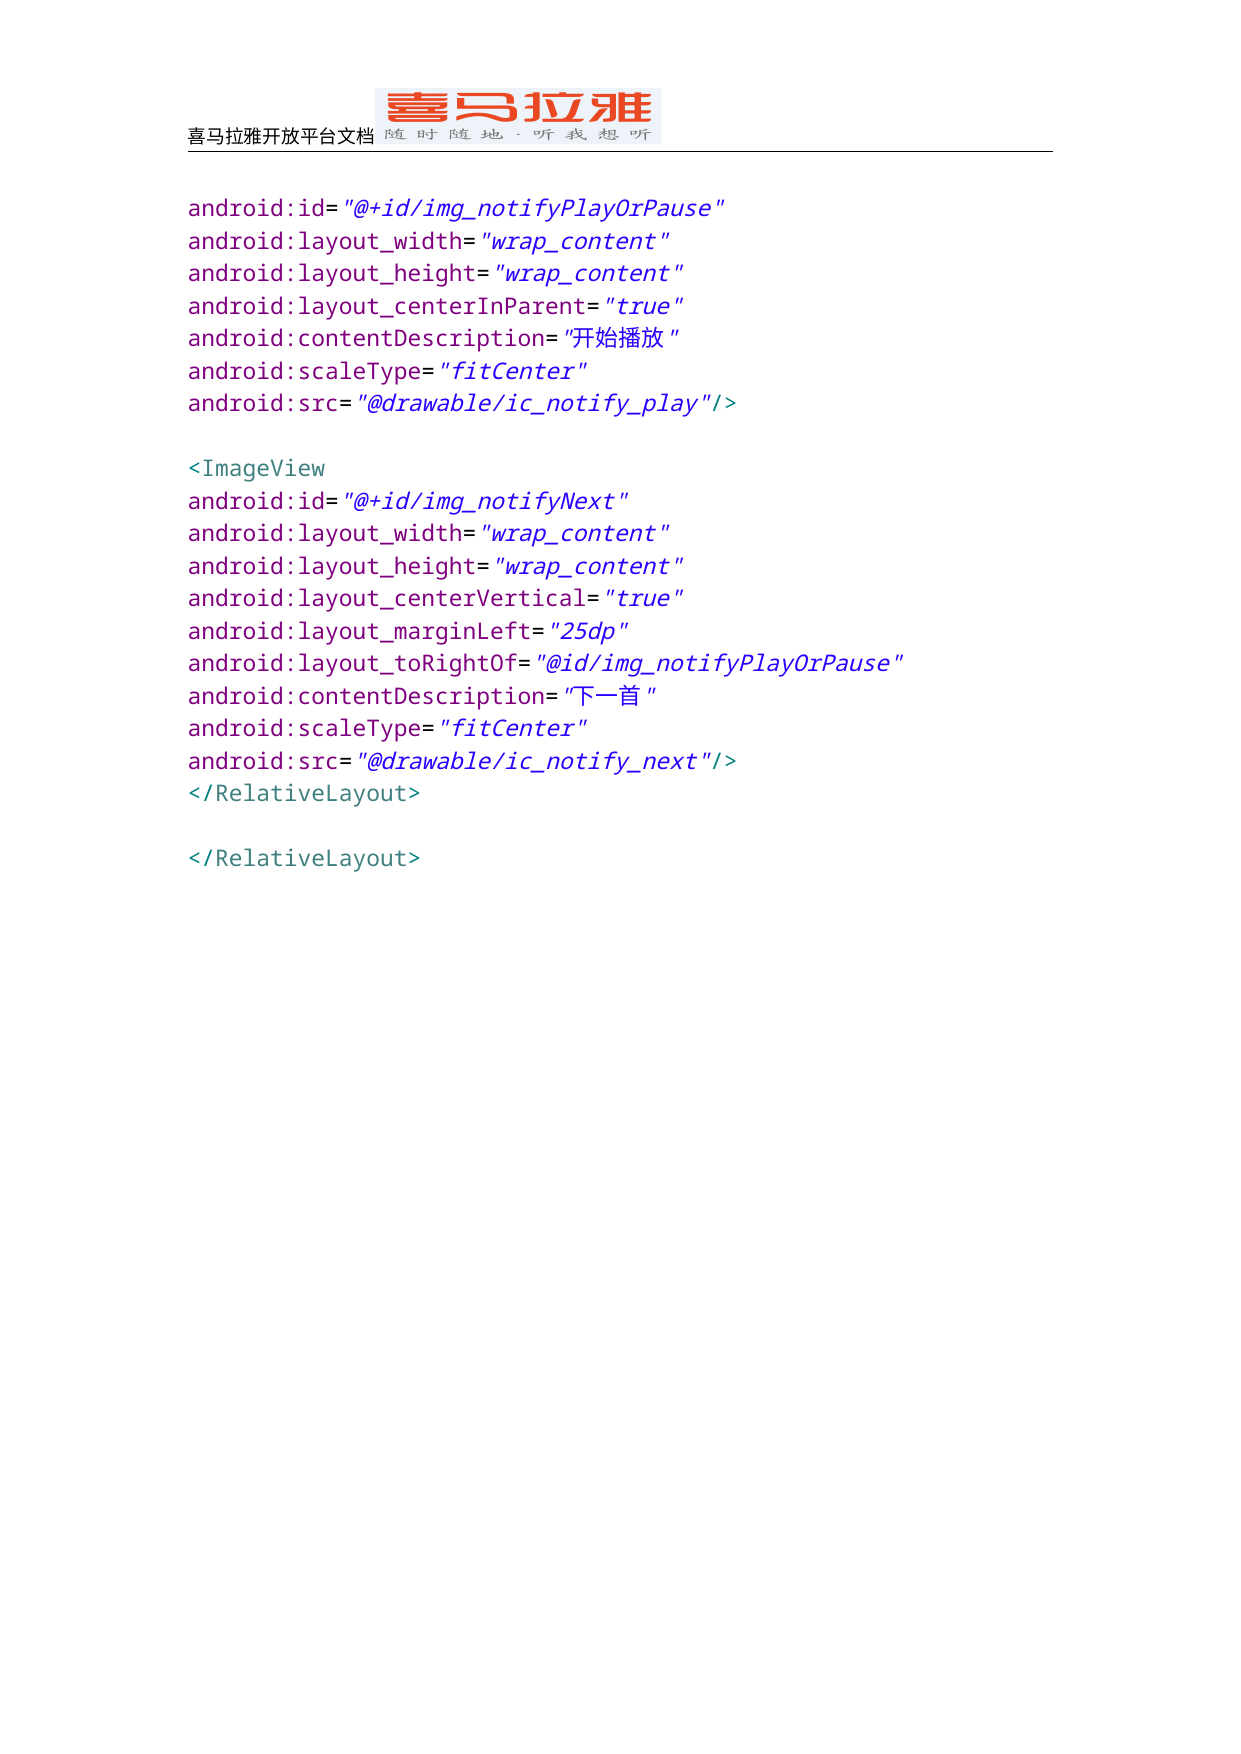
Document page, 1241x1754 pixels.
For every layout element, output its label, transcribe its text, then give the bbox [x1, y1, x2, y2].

text android:scaleType="fitCenter" [187, 354, 1053, 386]
text android:layout_centerInParent="true" [187, 289, 1053, 321]
text android:layout_width="wrap_content" [187, 224, 1053, 256]
text </RelativeLayout> [187, 841, 1053, 874]
text android:scaleType="fitCenter" [187, 711, 1053, 744]
text android:src="@drawable/ic_notify_play"/> [187, 386, 1053, 419]
text </RelativeLayout> [187, 776, 1053, 809]
text android:layout_marginLeft="25dp" [187, 614, 1053, 646]
text android:layout_width="wrap_content" [187, 516, 1053, 549]
picture [375, 88, 662, 144]
text android:layout_centerVertical="true" [187, 581, 1053, 614]
text android:id="@+id/img_notifyNext" [187, 484, 1053, 516]
text android:contentDescription="下一首" [187, 679, 1053, 711]
text android:layout_height="wrap_content" [187, 549, 1053, 581]
text android:contentDescription="开始播放" [187, 321, 1053, 354]
text android:layout_toRightOf="@id/img_notifyPlayOrPause" [187, 646, 1053, 679]
text android:layout_height="wrap_content" [187, 256, 1053, 289]
text android:src="@drawable/ic_notify_next"/> [187, 744, 1053, 776]
text <ImageView [187, 451, 1053, 484]
text android:id="@+id/img_notifyPlayOrPause" [187, 191, 1053, 224]
